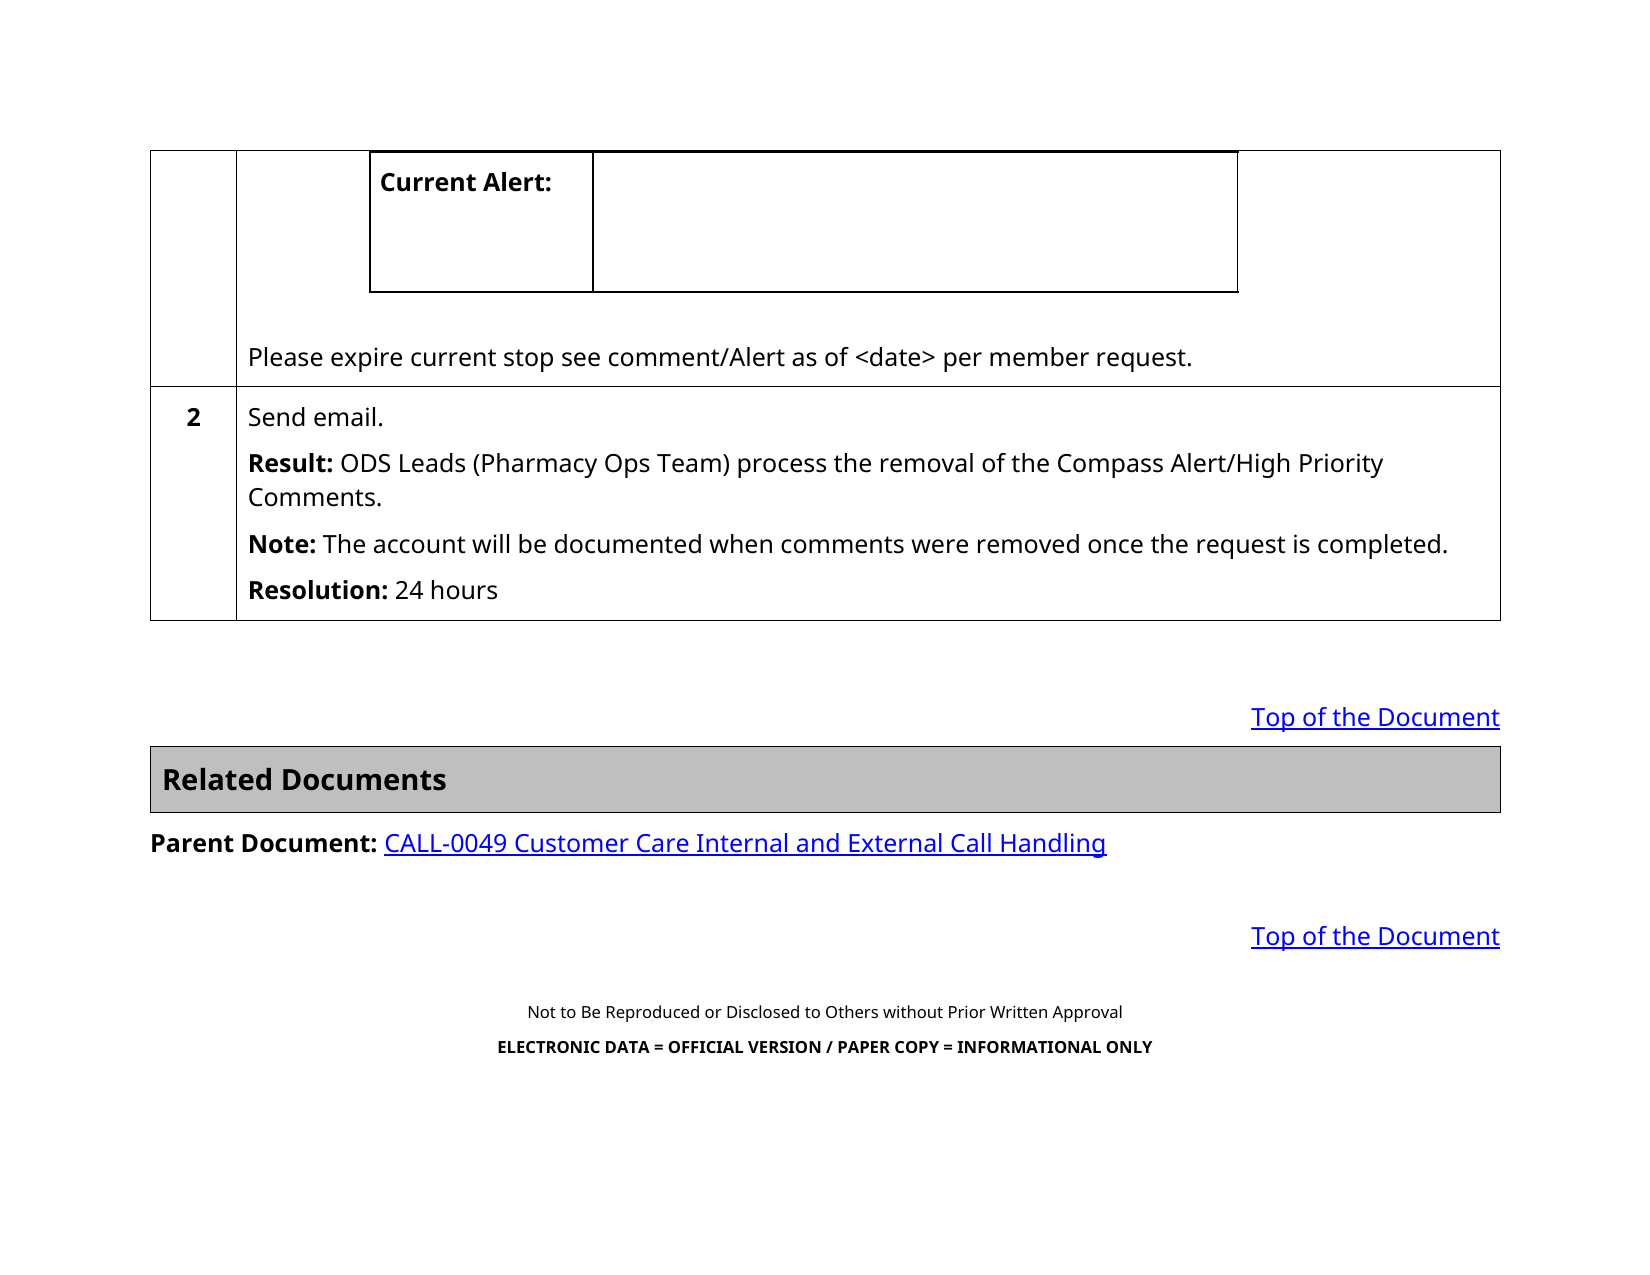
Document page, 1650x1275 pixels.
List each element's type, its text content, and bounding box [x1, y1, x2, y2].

table_cell Send email. Result: ODS Leads (Pharmacy Ops Team) process the removal of the Compass Alert/High Priority Comments. Note: The account will be documented when comments were removed once the request is completed. Resolution: 24 hours [237, 387, 1500, 619]
table_cell 1 [151, 151, 236, 386]
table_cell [237, 151, 1500, 386]
table_header Related Documents [151, 747, 1500, 812]
table_cell 2 [151, 387, 236, 619]
text Parent Document: CALL-0049 Customer Care Internal and External Call Handling [150, 825, 1500, 859]
text ELECTRONIC DATA = OFFICIAL VERSION / PAPER COPY = INFORMATIONAL ONLY [150, 1036, 1500, 1058]
text Top of the Document [150, 699, 1500, 734]
text Top of the Document [150, 918, 1500, 953]
text Not to Be Reproduced or Disclosed to Others without Prior Written Approval [150, 1000, 1500, 1023]
